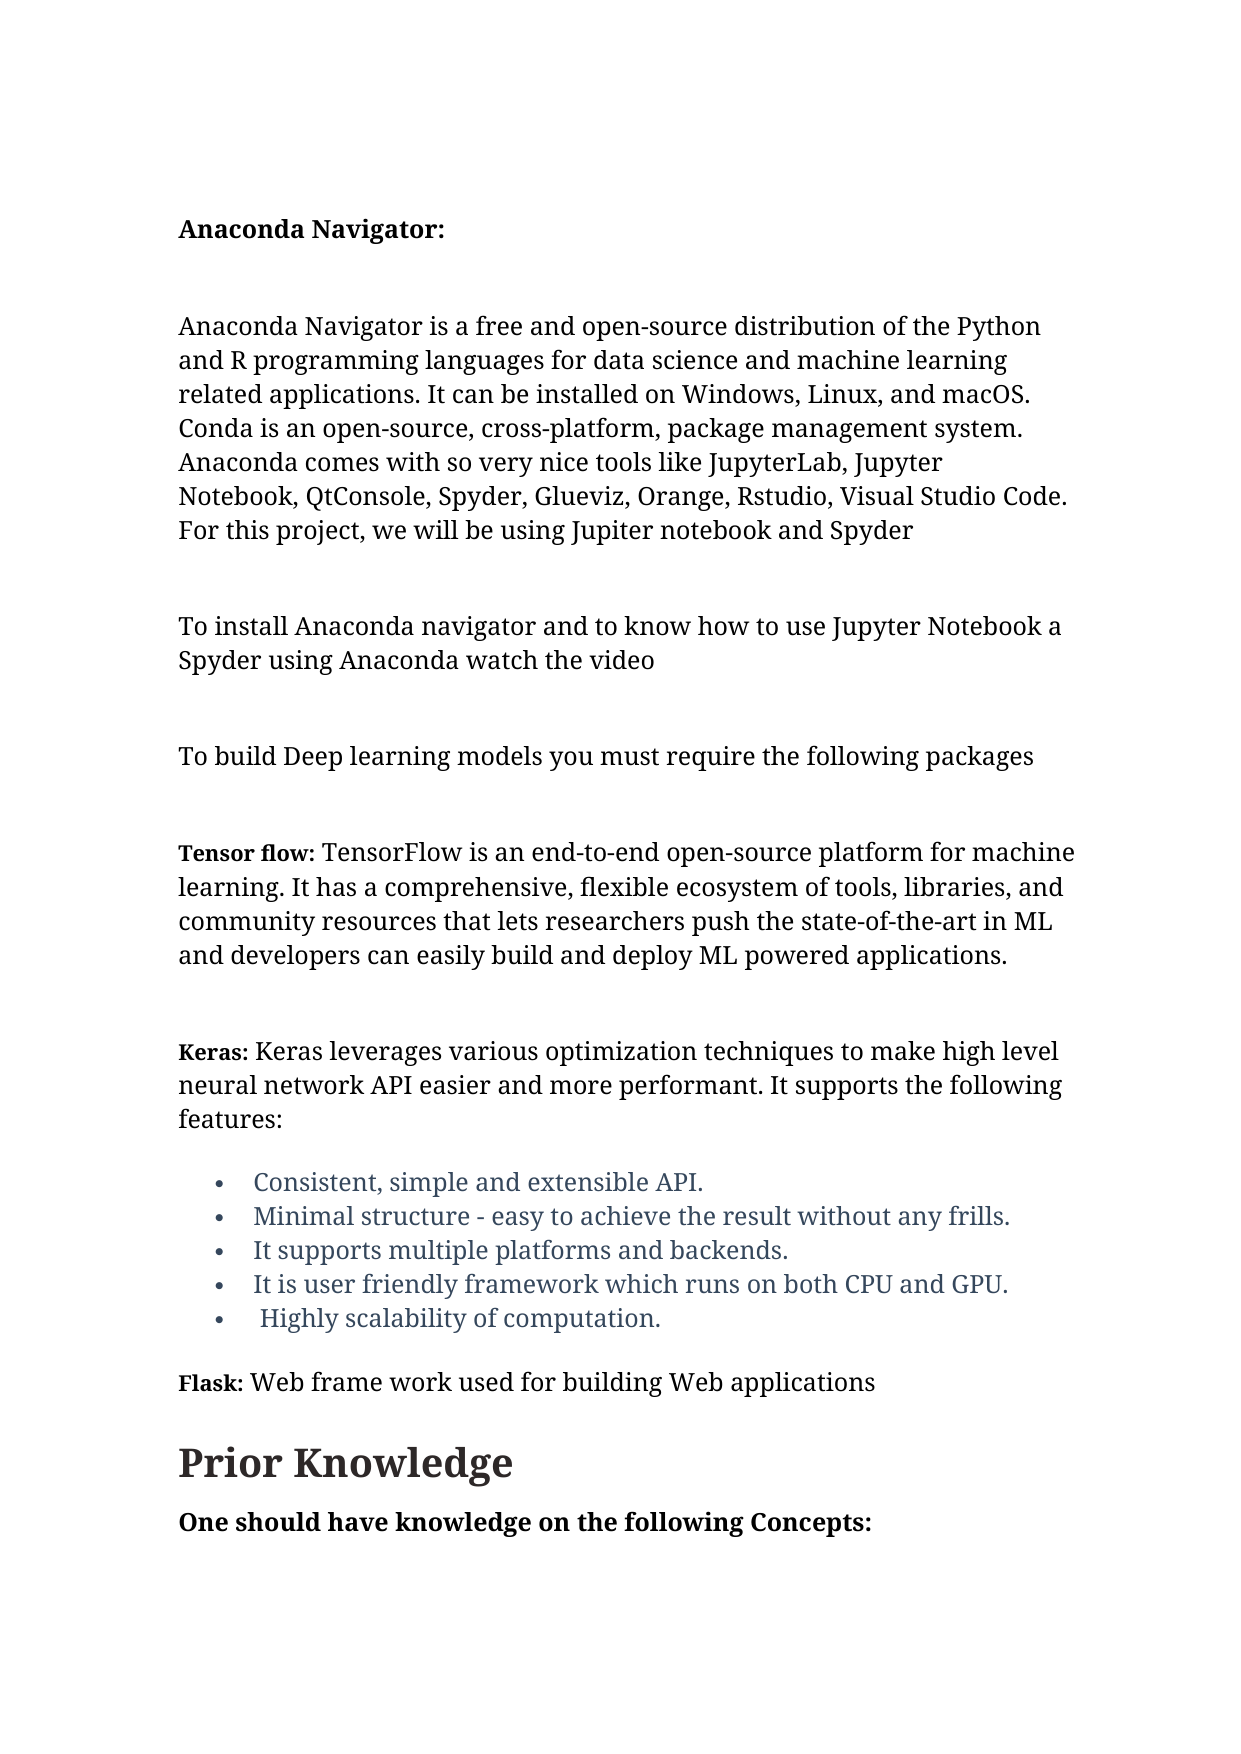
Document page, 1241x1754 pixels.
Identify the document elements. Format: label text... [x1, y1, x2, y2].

list Highly scalability of computation. [216, 1301, 1090, 1335]
list It supports multiple platforms and backends. [216, 1233, 1090, 1267]
text To build Deep learning models you must require the following packages [178, 739, 1090, 773]
list Minimal structure - easy to achieve the result without any frills. [216, 1199, 1090, 1233]
text Keras: Keras leverages various optimization techniques to make high level neural network API easier and more performant. It supports the following features: [178, 1033, 1090, 1136]
text Tensor flow: TensorFlow is an end-to-end open-source platform for machine learning. It has a comprehensive, flexible ecosystem of tools, libraries, and community resources that lets researchers push the state-of-the-art in ML and developers can easily build and deploy ML powered applications. [178, 835, 1090, 971]
text One should have knowledge on the following Concepts: [178, 1504, 1090, 1539]
text Anaconda Navigator is a free and open-source distribution of the Python and R programming languages for data science and machine learning related applications. It can be installed on Windows, Linux, and macOS. Conda is an open-source, cross-platform, package management system. Anaconda comes with so very nice tools like JupyterLab, Jupyter Notebook, QtConsole, Spyder, Glueviz, Orange, Rstudio, Visual Studio Code. For this project, we will be using Jupiter notebook and Spyder [178, 308, 1090, 547]
list Consistent, simple and extensible API. [216, 1165, 1090, 1199]
text Flask: Web frame work used for building Web applications [178, 1364, 1090, 1398]
list It is user friendly framework which runs on both CPU and GPU. [216, 1267, 1090, 1301]
text Prior Knowledge [178, 1429, 1090, 1489]
text To install Anaconda navigator and to know how to use Jupyter Notebook a Spyder using Anaconda watch the video [178, 609, 1090, 677]
text Anaconda Navigator: [178, 212, 1090, 246]
